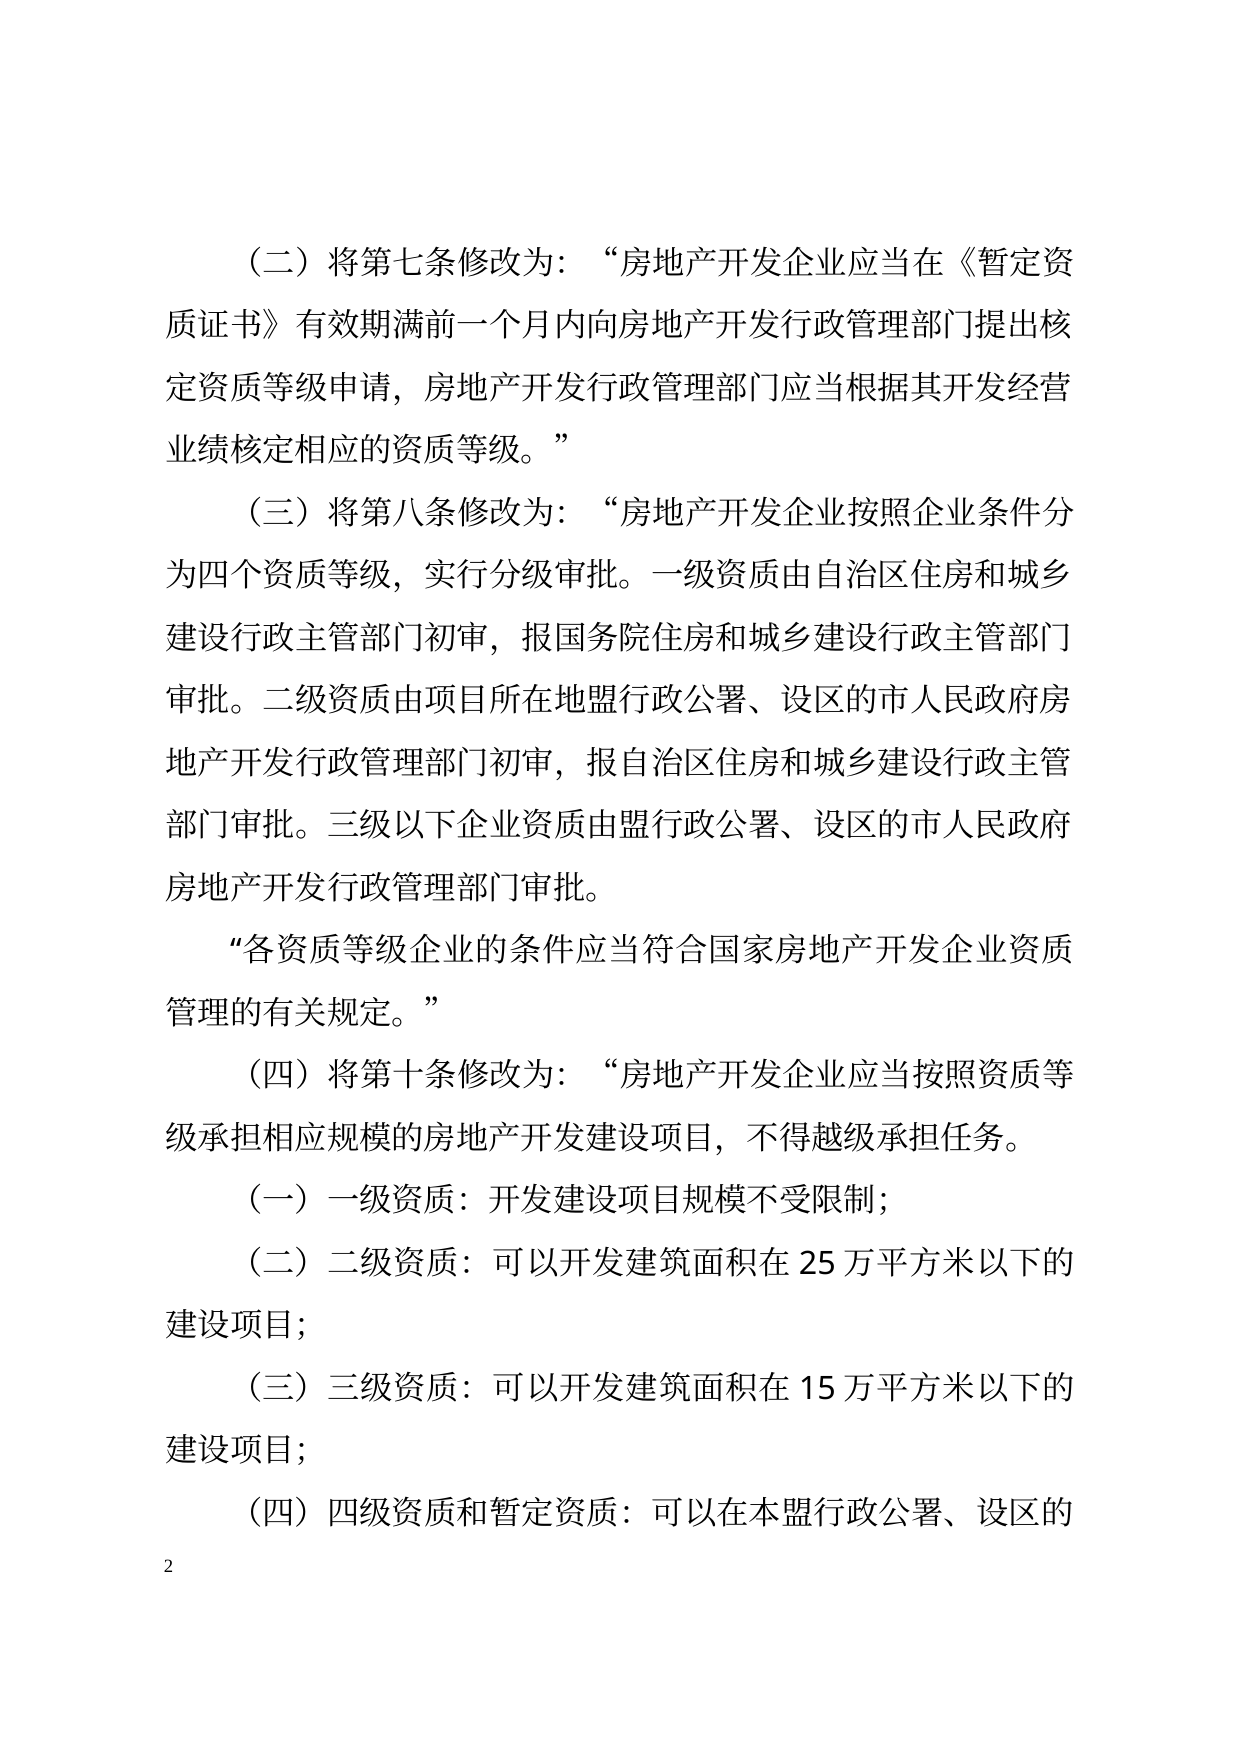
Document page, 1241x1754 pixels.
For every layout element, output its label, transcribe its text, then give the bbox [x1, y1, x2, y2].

list 二级资质：可以开发建筑面积在25万平方米以下的建设项目； [165, 1224, 1075, 1349]
text （三）将第八条修改为：“房地产开发企业按照企业条件分为四个资质等级，实行分级审批。一级资质由自治区住房和城乡建设行政主管部门初审，报国务院住房和城乡建设行政主管部门审批。二级资质由项目所在地盟行政公署、设区的市人民政府房地产开发行政管理部门初审，报自治区住房和城乡建设行政主管部门审批。三级以下企业资质由盟行政公署、设区的市人民政府房地产开发行政管理部门审批。 [165, 474, 1075, 912]
text “各资质等级企业的条件应当符合国家房地产开发企业资质管理的有关规定。” [165, 912, 1075, 1037]
list 一级资质：开发建设项目规模不受限制； [165, 1162, 1075, 1224]
list 三级资质：可以开发建筑面积在15万平方米以下的建设项目； [165, 1349, 1075, 1474]
text （二）将第七条修改为：“房地产开发企业应当在《暂定资质证书》有效期满前一个月内向房地产开发行政管理部门提出核定资质等级申请，房地产开发行政管理部门应当根据其开发经营业绩核定相应的资质等级。” [165, 224, 1075, 474]
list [165, 1474, 1075, 1537]
text （四）将第十条修改为：“房地产开发企业应当按照资质等级承担相应规模的房地产开发建设项目，不得越级承担任务。 [165, 1037, 1075, 1162]
